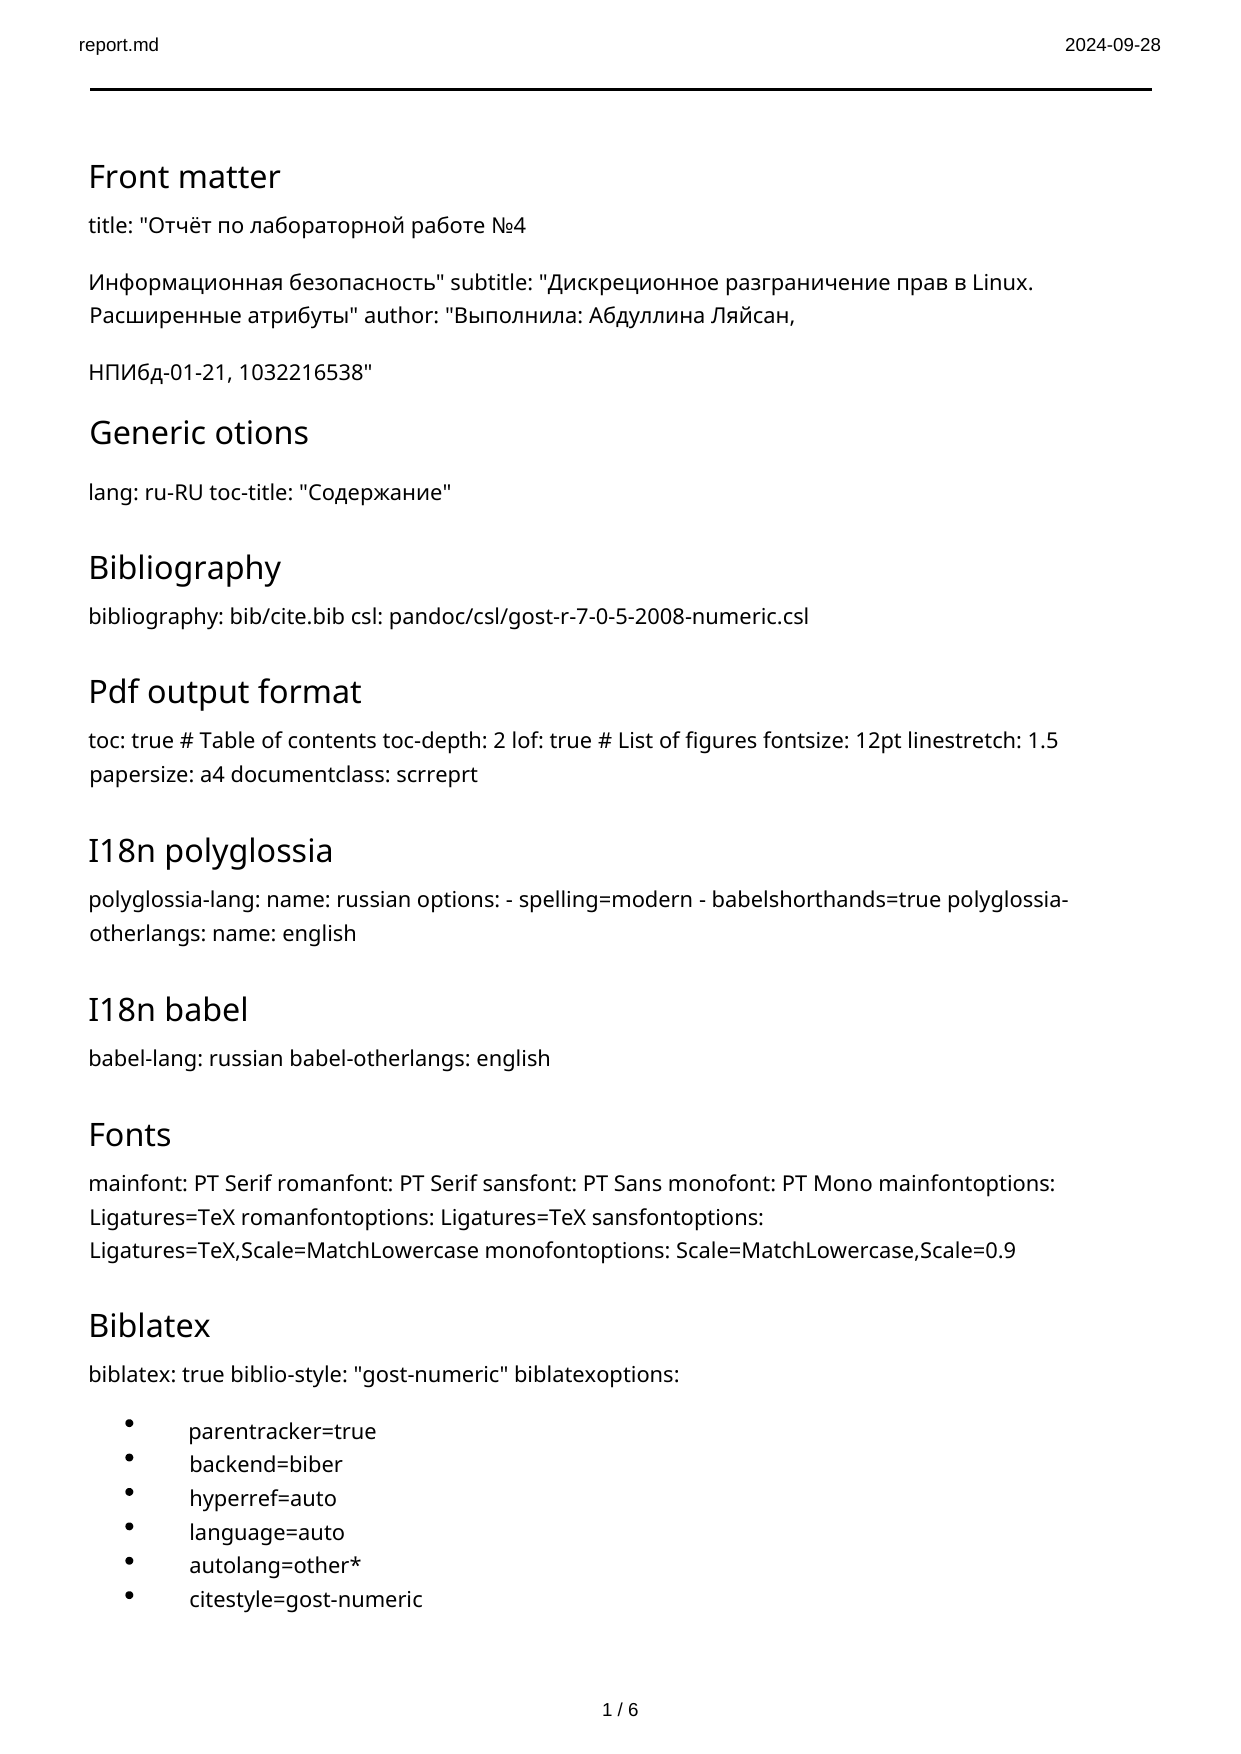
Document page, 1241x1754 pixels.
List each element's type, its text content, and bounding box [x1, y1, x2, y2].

text parentracker=true backend=biber hyperref=auto language=auto autolang=other* citestyle=gost-numeric [126, 1416, 439, 1614]
text babel-lang: russian babel-otherlangs: english [88, 1043, 1139, 1073]
text mainfont: PT Serif romanfont: PT Serif sansfont: PT Sans monofont: PT Mono mainfontoptions: Ligatures=TeX romanfontoptions: Ligatures=TeX sansfontoptions: Ligatures=TeX,Scale=MatchLowercase monofontoptions: Scale=MatchLowercase,Scale=0.9 [88, 1168, 1139, 1265]
text Bibliography [88, 545, 1139, 589]
text bibliography: bib/cite.bib csl: pandoc/csl/gost-r-7-0-5-2008-numeric.csl [88, 601, 1139, 631]
subtitle Fonts [88, 1112, 1139, 1156]
text polyglossia-lang: name: russian options: - spelling=modern - babelshorthands=true polyglossia-otherlangs: name: english [88, 884, 1139, 948]
text Информационная безопасность" subtitle: "Дискреционное разграничение прав в Linux. Расширенные атрибуты" author: "Выполнила: Абдуллина Ляйсан, [88, 267, 1139, 330]
subtitle Biblatex [88, 1303, 1139, 1347]
text I18n babel [88, 987, 1139, 1031]
text title: "Отчёт по лабораторной работе №4 [88, 210, 1139, 239]
subtitle I18n polyglossia [88, 828, 1139, 872]
text biblatex: true biblio-style: "gost-numeric" biblatexoptions: [88, 1359, 1139, 1389]
subtitle Pdf output format [88, 669, 1139, 713]
subtitle Front matter [88, 153, 1139, 197]
text НПИбд-01-21, 1032216538" Generic otions [88, 357, 474, 454]
text lang: ru-RU toc-title: "Содержание" [88, 477, 1139, 506]
text toc: true # Table of contents toc-depth: 2 lof: true # List of figures fontsize: 12pt linestretch: 1.5 papersize: a4 documentclass: scrreprt [88, 726, 1139, 789]
